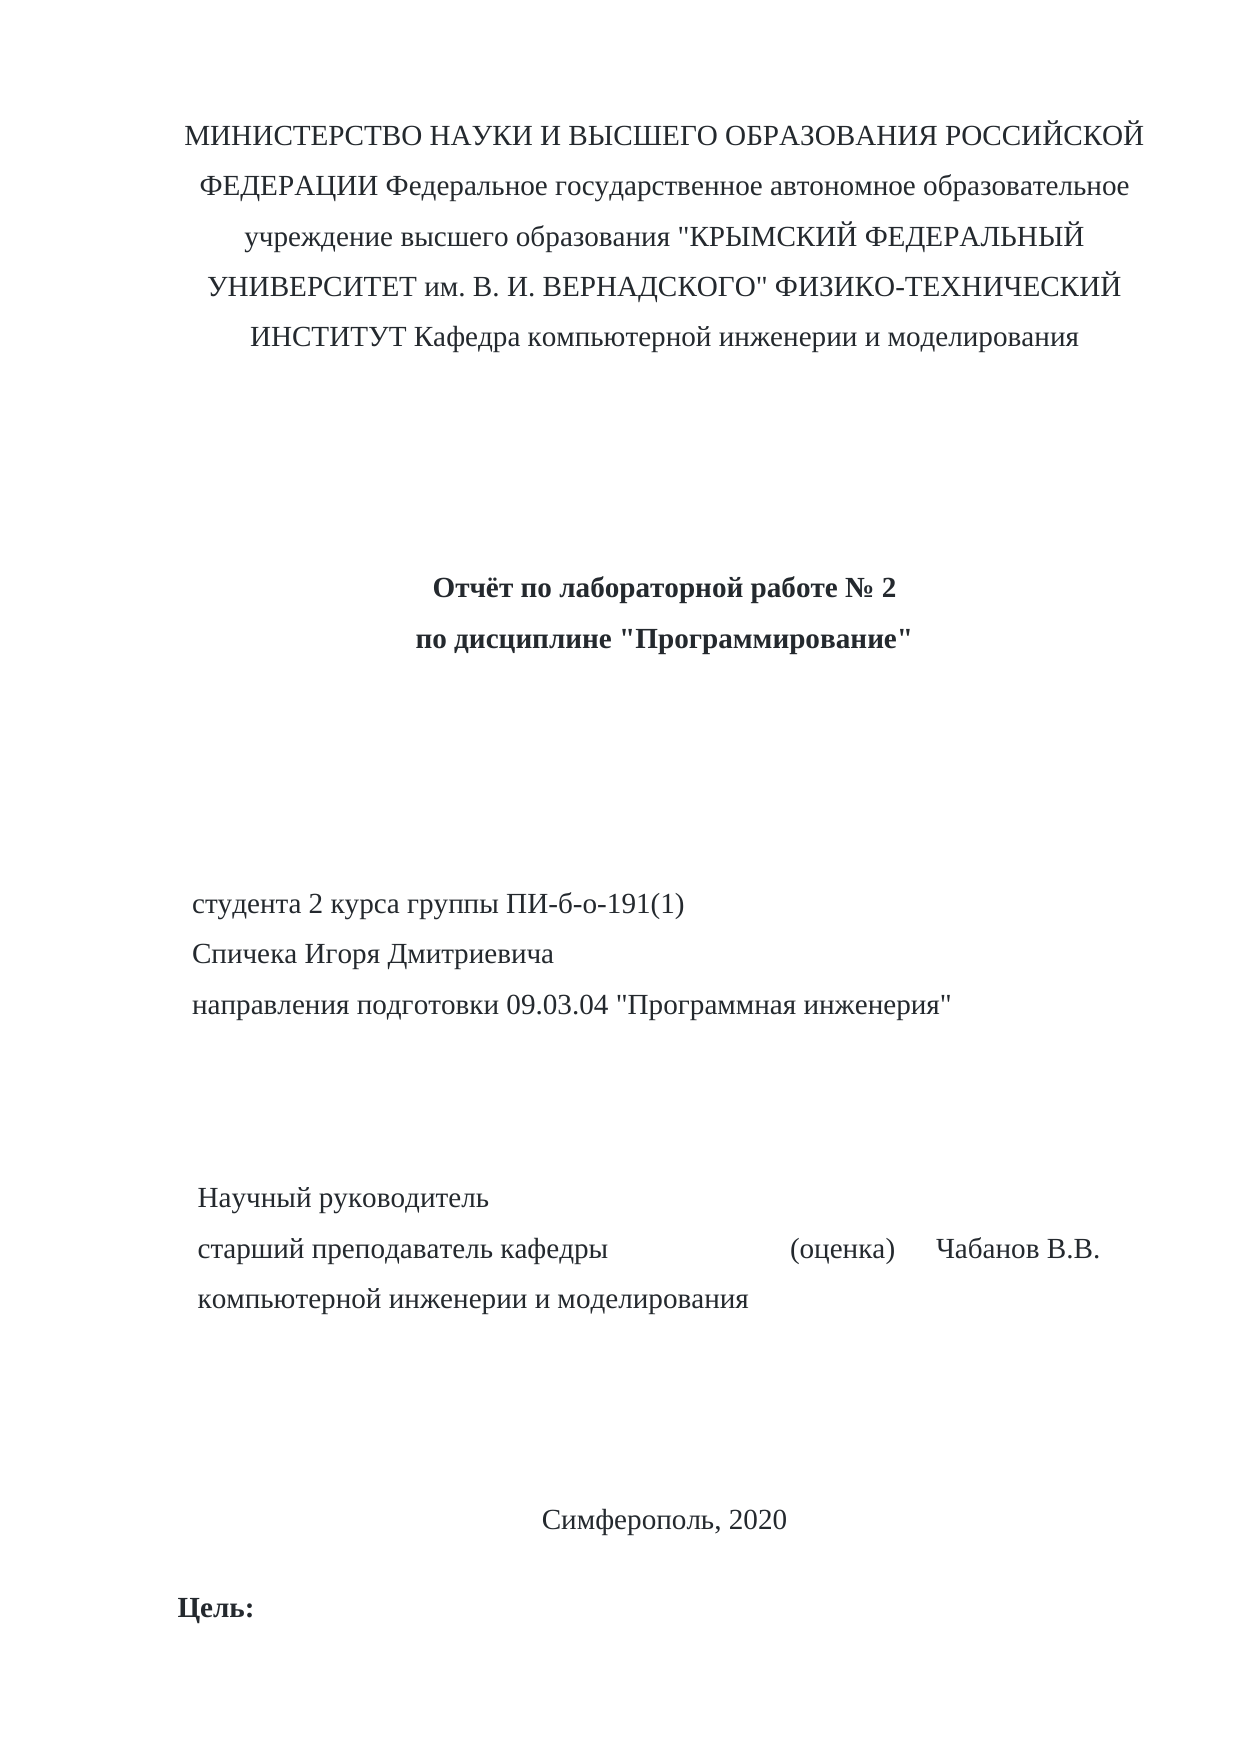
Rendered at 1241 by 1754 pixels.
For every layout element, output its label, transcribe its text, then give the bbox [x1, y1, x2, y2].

text ​Симферополь, 2020 [177, 1452, 1152, 1535]
table_header (оценка) [770, 1171, 915, 1362]
text МИНИСТЕРСТВО НАУКИ И ВЫСШЕГО ОБРАЗОВАНИЯ РОССИЙСКОЙ ФЕДЕРАЦИИ Федеральное государственное автономное образовательное учреждение высшего образования "КРЫМСКИЙ ФЕДЕРАЛЬНЫЙ УНИВЕРСИТЕТ им. В. И. ВЕРНАДСКОГО" ФИЗИКО-ТЕХНИЧЕСКИЙ ИНСТИТУТ Кафедра компьютерной инженерии и моделирования ​ [177, 118, 1152, 437]
table_header Научный руководитель старший преподаватель кафедры компьютерной инженерии и моделирования [177, 1171, 769, 1362]
text студента 2 курса группы ПИ-б-о-191(1) Спичека Игоря Дмитриевича направления подготовки 09.03.04 "Программная инженерия" ​ [177, 886, 1152, 1054]
text Отчёт по лабораторной работе № 2 по дисциплине "Программирование" [177, 571, 1152, 654]
table_header Чабанов В.В. [915, 1171, 1121, 1362]
text Цель: [177, 1590, 1152, 1623]
